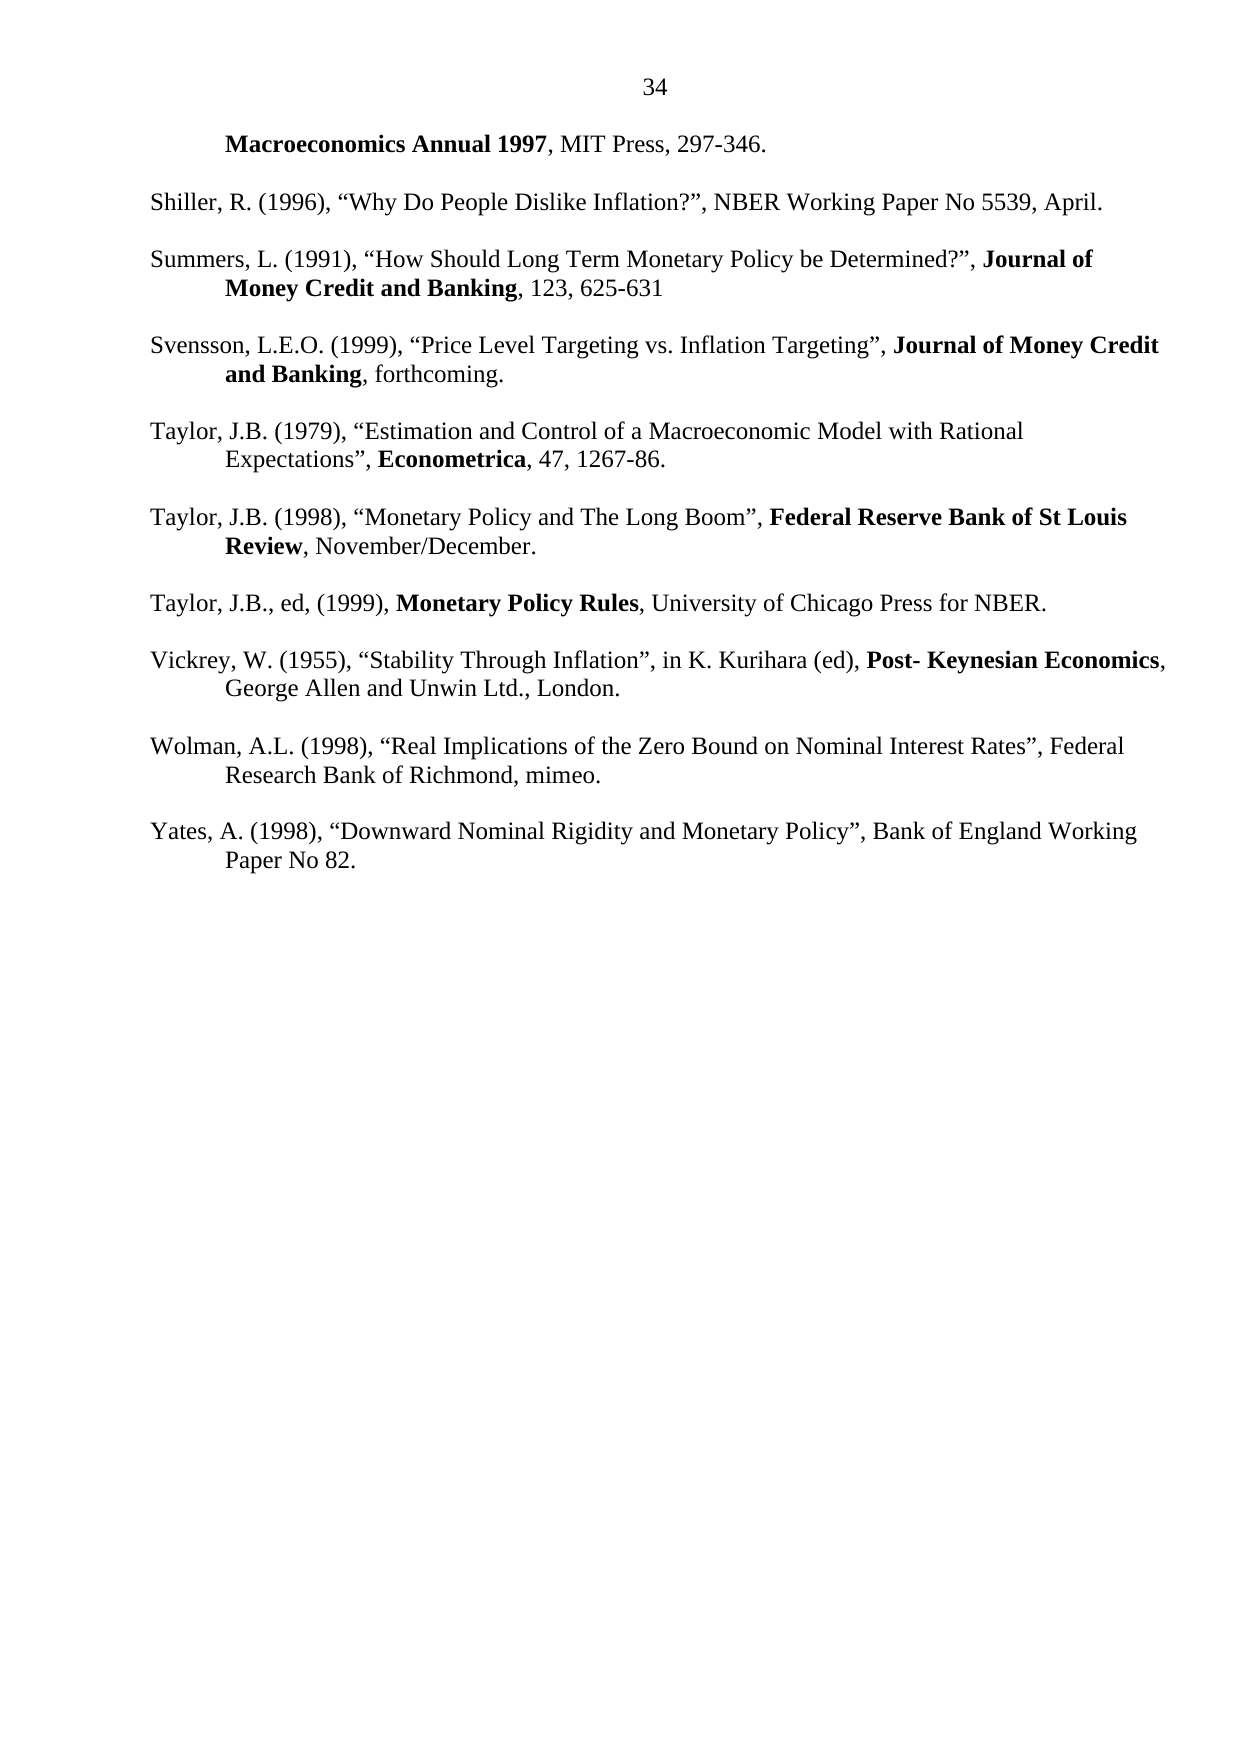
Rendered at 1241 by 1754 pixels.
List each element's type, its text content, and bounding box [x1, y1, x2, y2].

text Shiller, R. (1996), “Why Do People Dislike Inflation?”, NBER Working Paper No 5539, April. Summers, L. (1991), “How Should Long Term Monetary Policy be Determined?”, Journal of [150, 158, 1180, 273]
text Taylor, J.B. (1998), “Monetary Policy and The Long Boom”, Federal Reserve Bank of St Louis Review, November/December. [150, 502, 1180, 559]
text Money Credit and Banking, 123, 625-631 [225, 273, 1180, 302]
text Svensson, L.E.O. (1999), “Price Level Targeting vs. Inflation Targeting”, Journal of Money Credit and Banking, forthcoming. [150, 331, 1162, 388]
text Vickrey, W. (1955), “Stability Through Inflation”, in K. Kurihara (ed), Post- Keynesian Economics, George Allen and Unwin Ltd., London. [150, 646, 1168, 702]
text Yates, A. (1998), “Downward Nominal Rigidity and Monetary Policy”, Bank of England Working Paper No 82. [150, 817, 1140, 873]
text Taylor, J.B. (1979), “Estimation and Control of a Macroeconomic Model with Rational Expectations”, Econometrica, 47, 1267-86. [150, 417, 1152, 473]
text Macroeconomics Annual 1997, MIT Press, 297-346. [225, 129, 1180, 158]
text Wolman, A.L. (1998), “Real Implications of the Zero Bound on Nominal Interest Rates”, Federal Research Bank of Richmond, mimeo. [150, 731, 1127, 788]
text Taylor, J.B., ed, (1999), Monetary Policy Rules, University of Chicago Press for NBER. [150, 588, 1180, 617]
